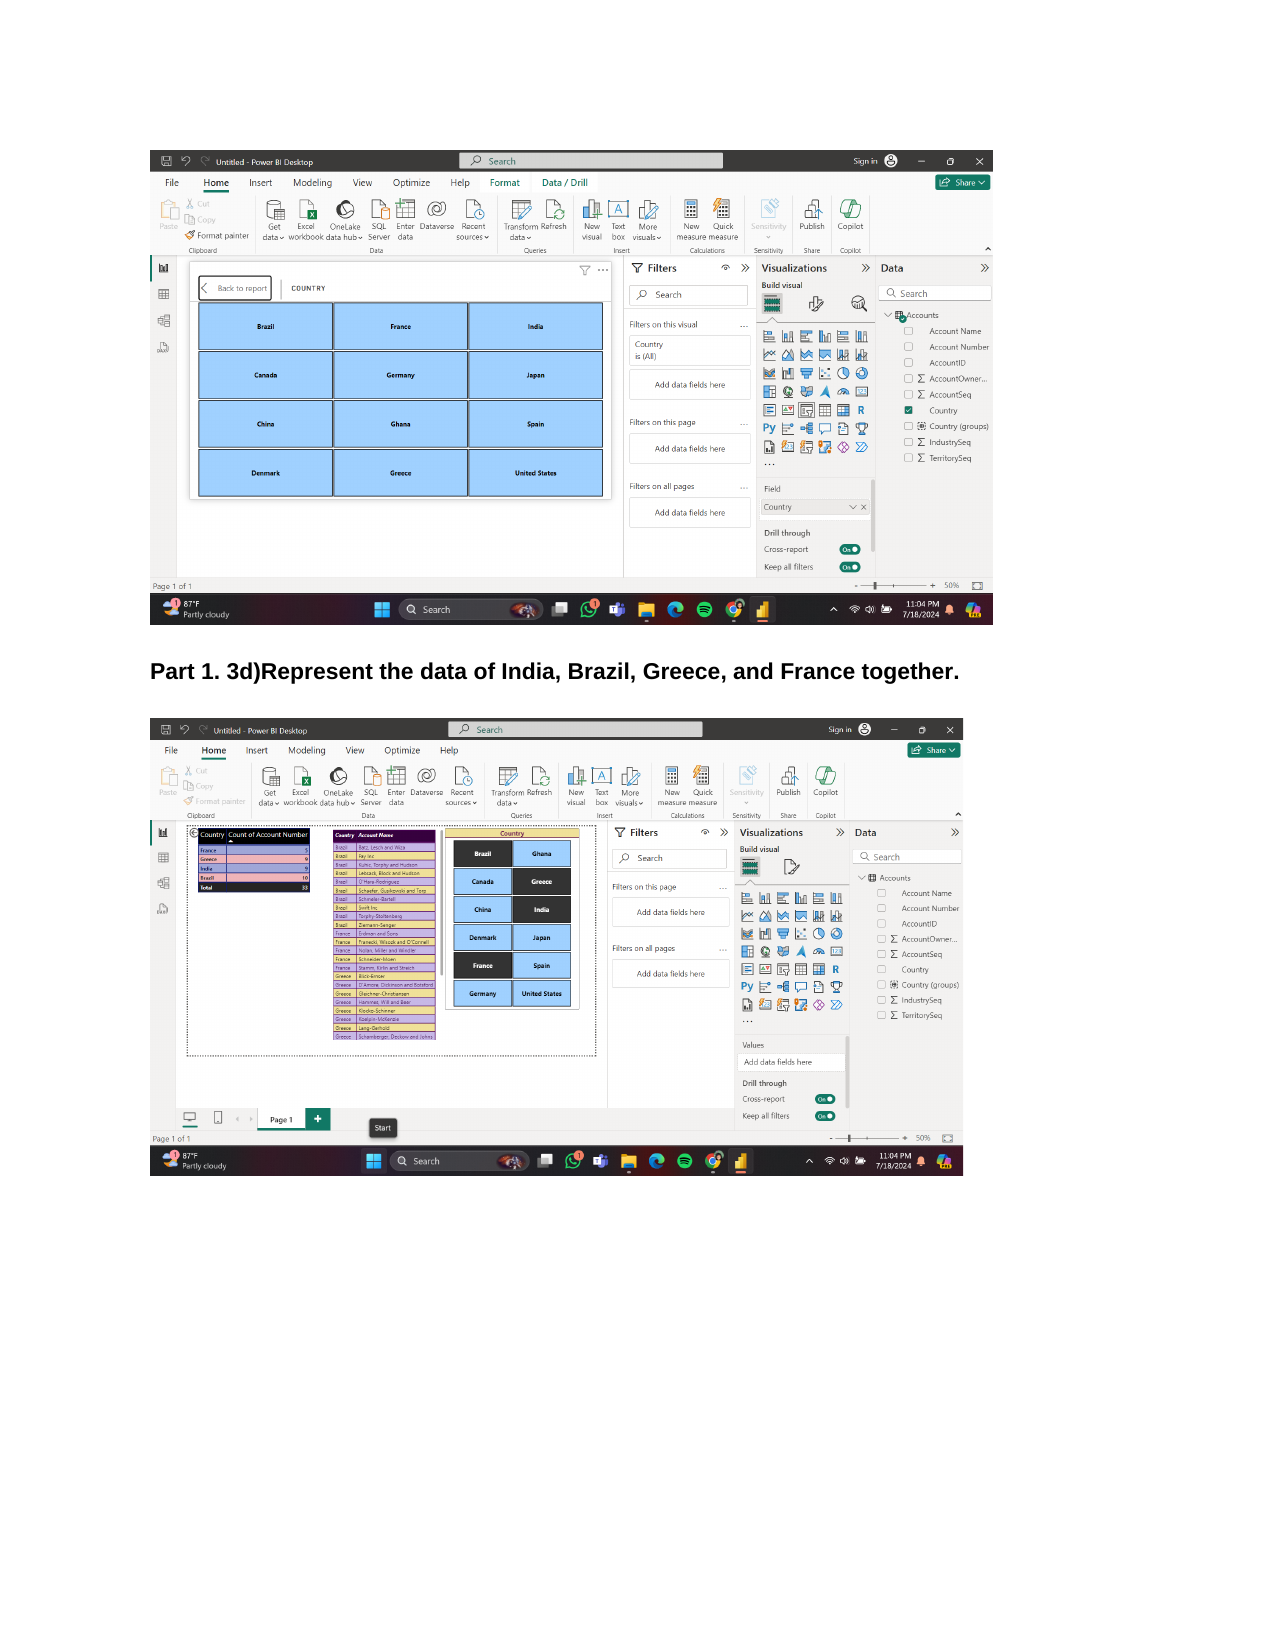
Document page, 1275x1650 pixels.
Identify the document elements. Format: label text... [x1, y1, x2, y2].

picture [150, 718, 964, 1176]
text Part 1. 3d)Represent the data of India, Brazil, Greece, and France together. [150, 658, 1125, 684]
picture [150, 150, 993, 625]
